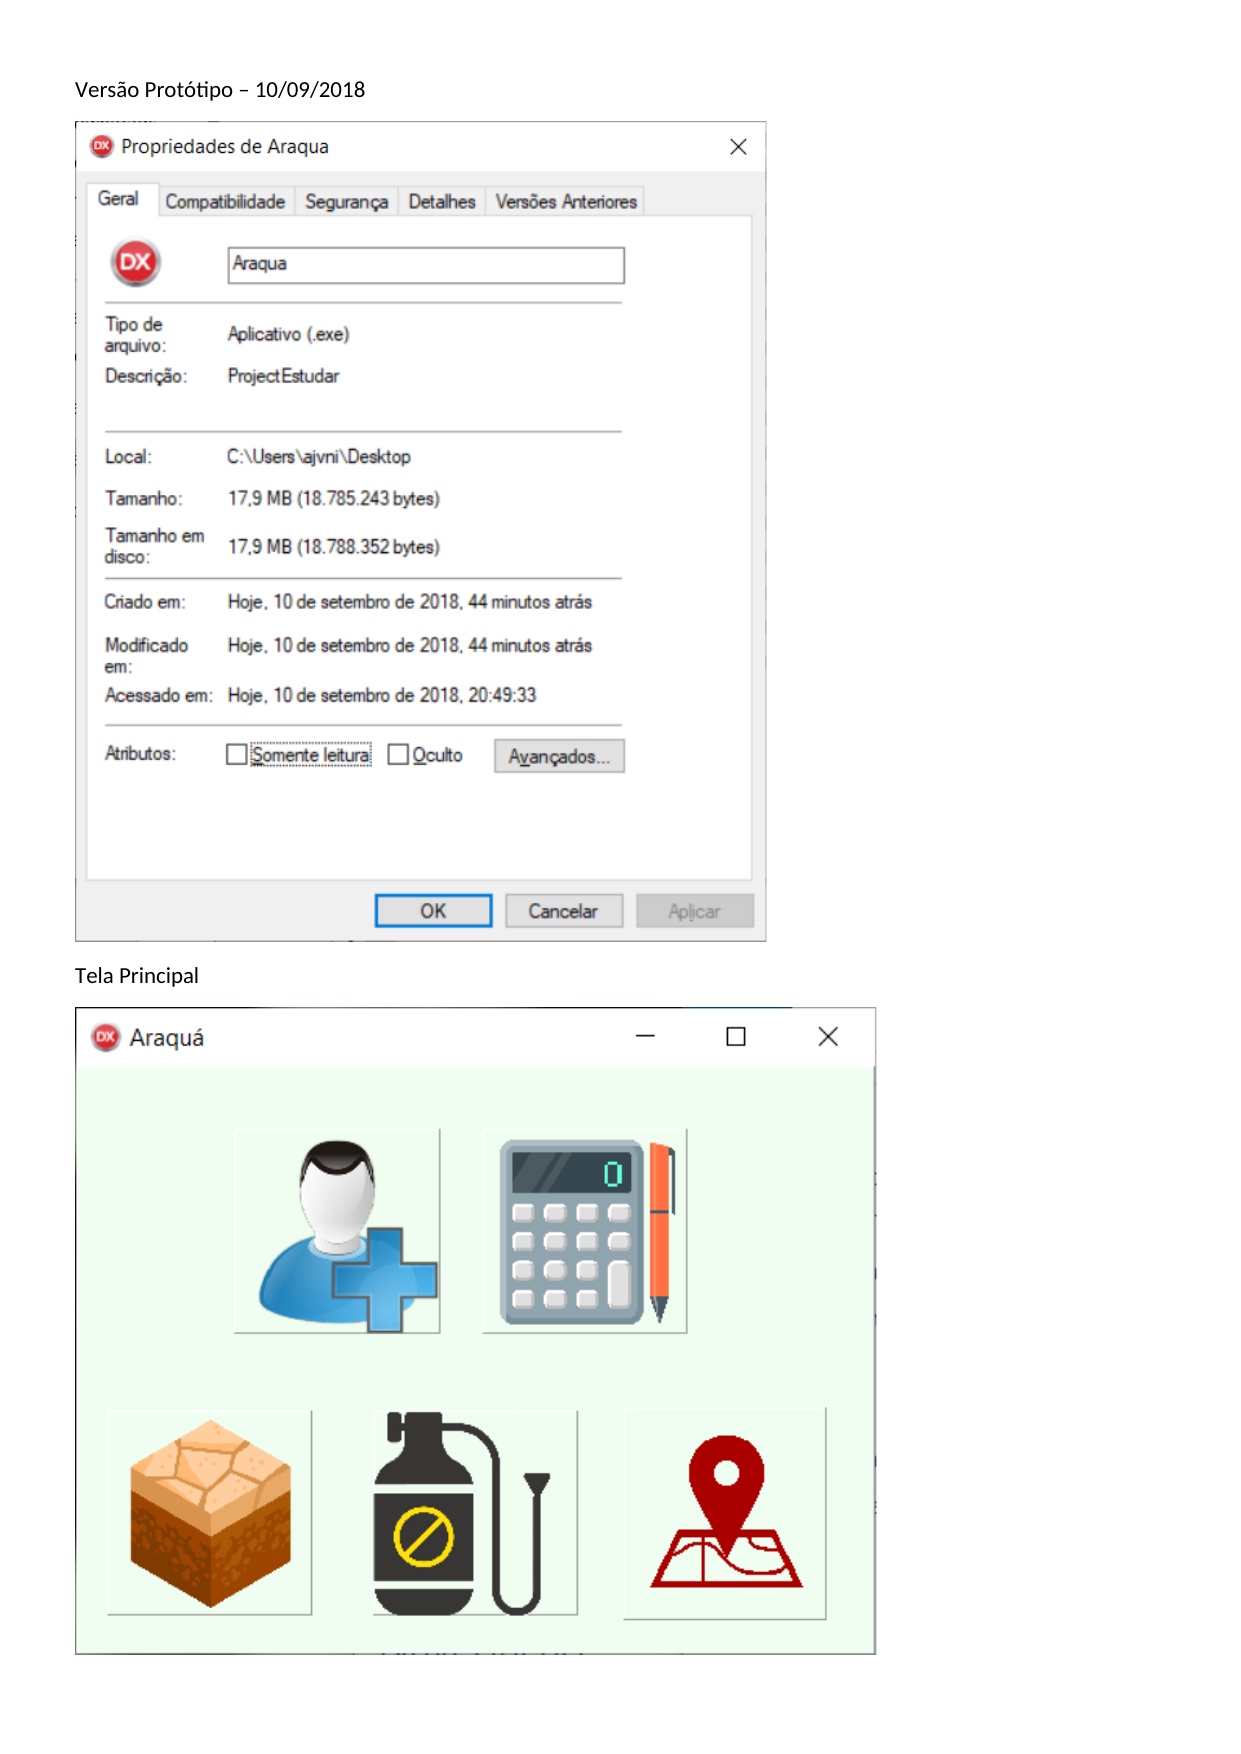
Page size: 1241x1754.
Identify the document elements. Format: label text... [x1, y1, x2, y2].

picture [75, 121, 767, 942]
picture [75, 1007, 877, 1655]
text Tela Principal [75, 961, 1165, 989]
text Versão Protótipo – 10/09/2018 [75, 75, 1165, 103]
